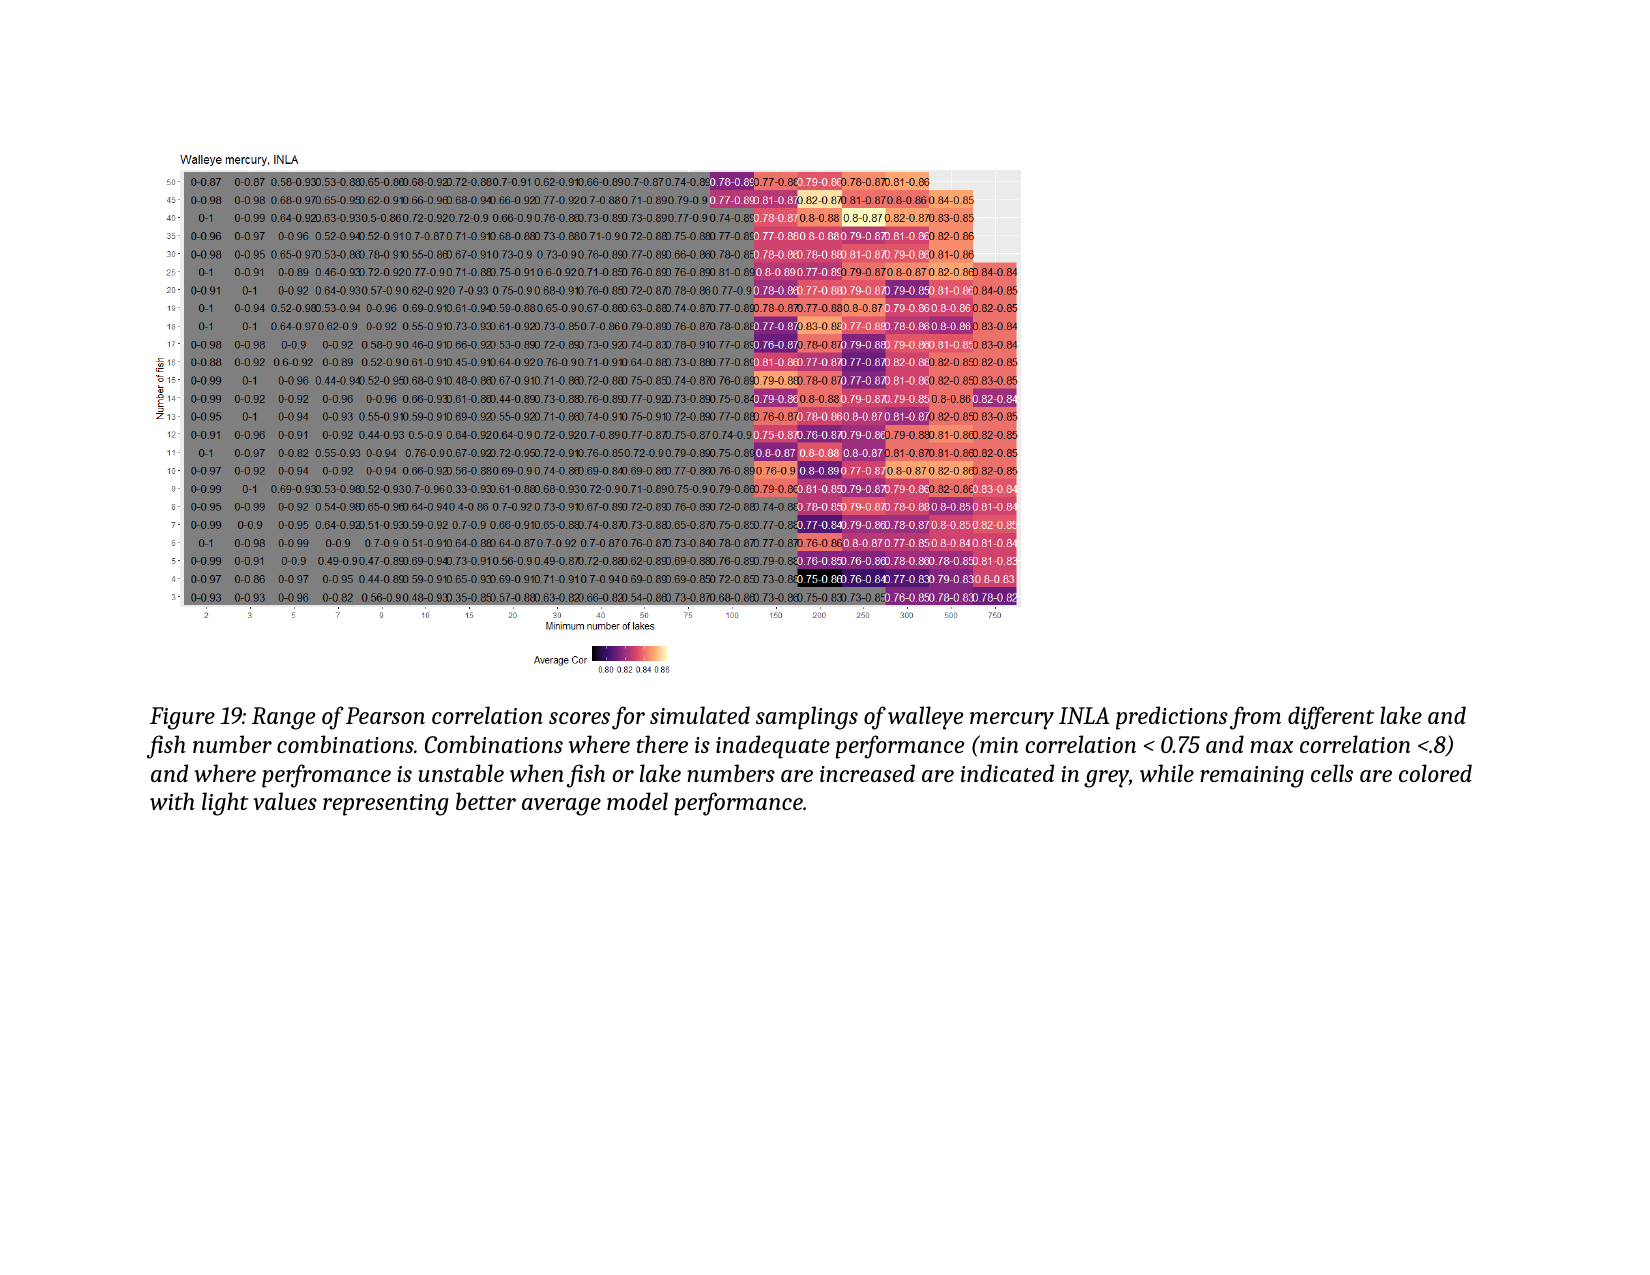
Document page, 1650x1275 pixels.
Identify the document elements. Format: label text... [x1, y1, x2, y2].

text Figure 19: Range of Pearson correlation scores for simulated samplings of walleye mercury INLA predictions from different lake and fish number combinations. Combinations where there is inadequate performance (min correlation < 0.75 and max correlation <.8) and where perfromance is unstable when fish or lake numbers are increased are indicated in grey, while remaining cells are colored with light values representing better average model performance. [150, 702, 1500, 817]
picture [150, 150, 1025, 682]
